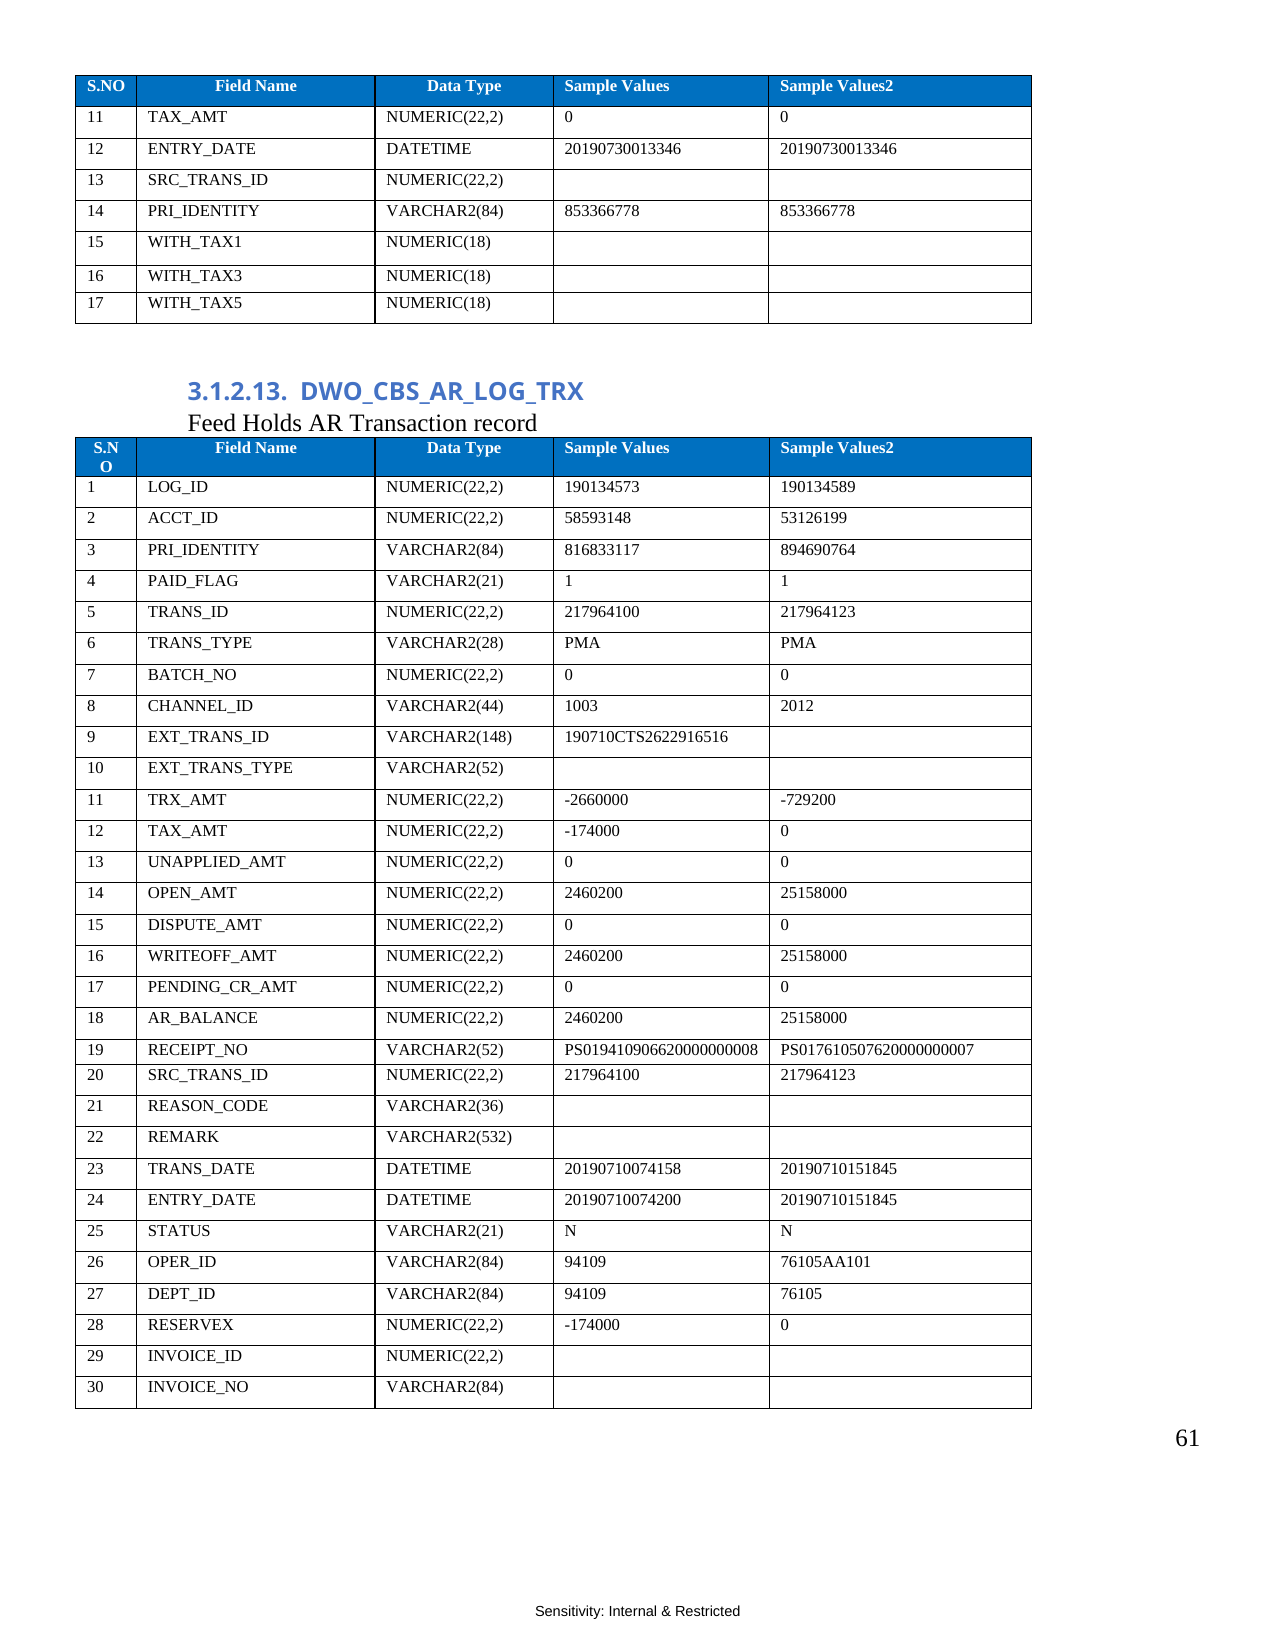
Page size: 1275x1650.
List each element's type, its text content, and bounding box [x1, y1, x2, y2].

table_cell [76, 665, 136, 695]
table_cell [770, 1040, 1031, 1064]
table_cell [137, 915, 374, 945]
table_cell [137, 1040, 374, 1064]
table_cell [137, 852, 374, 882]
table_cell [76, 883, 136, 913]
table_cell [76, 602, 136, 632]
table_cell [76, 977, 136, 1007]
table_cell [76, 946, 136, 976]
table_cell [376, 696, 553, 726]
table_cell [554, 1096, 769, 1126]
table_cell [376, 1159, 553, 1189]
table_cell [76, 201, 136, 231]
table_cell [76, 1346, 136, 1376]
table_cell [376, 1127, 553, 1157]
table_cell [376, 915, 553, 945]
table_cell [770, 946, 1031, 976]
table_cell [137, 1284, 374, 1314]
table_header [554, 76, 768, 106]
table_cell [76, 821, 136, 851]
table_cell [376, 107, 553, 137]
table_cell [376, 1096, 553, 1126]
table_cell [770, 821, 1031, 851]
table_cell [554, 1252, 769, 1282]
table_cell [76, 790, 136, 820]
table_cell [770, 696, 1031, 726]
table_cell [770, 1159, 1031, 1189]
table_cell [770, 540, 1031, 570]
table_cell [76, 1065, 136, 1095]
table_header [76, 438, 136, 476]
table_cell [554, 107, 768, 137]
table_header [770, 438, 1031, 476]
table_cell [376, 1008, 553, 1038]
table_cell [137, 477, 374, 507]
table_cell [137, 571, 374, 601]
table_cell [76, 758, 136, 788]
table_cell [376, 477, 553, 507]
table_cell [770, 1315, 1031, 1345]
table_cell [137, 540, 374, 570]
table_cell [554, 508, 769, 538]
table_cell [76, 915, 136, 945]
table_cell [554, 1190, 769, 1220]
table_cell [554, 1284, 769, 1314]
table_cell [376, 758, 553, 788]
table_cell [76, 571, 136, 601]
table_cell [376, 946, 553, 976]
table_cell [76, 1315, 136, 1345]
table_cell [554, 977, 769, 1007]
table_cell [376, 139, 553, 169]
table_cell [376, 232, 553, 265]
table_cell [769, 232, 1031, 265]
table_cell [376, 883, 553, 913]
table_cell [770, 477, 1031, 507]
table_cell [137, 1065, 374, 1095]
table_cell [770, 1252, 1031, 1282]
subtitle DWO_CBS_AR_LOG_TRX [187, 374, 1200, 408]
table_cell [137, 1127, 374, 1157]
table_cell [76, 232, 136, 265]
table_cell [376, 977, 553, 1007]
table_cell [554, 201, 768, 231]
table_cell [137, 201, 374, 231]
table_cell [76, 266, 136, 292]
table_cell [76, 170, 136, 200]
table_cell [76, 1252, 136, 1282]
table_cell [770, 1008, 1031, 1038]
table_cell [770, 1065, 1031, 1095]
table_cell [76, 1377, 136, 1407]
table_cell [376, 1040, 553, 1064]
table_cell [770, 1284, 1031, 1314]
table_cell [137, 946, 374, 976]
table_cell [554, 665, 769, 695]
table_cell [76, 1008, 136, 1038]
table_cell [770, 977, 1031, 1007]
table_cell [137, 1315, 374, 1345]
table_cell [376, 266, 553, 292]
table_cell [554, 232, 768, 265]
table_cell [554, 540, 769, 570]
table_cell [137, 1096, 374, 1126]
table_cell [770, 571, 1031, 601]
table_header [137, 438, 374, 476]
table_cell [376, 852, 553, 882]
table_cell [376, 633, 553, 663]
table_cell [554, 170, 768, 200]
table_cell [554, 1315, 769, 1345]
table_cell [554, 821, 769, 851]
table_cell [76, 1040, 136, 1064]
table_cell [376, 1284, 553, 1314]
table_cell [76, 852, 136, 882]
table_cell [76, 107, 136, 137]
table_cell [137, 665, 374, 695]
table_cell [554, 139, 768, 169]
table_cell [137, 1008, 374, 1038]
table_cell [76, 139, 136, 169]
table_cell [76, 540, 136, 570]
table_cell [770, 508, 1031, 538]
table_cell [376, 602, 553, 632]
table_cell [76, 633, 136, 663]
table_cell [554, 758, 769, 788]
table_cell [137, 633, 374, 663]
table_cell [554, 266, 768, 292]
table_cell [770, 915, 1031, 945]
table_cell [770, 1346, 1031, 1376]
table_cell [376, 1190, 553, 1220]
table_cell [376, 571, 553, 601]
text Feed Holds AR Transaction record [187, 408, 1200, 437]
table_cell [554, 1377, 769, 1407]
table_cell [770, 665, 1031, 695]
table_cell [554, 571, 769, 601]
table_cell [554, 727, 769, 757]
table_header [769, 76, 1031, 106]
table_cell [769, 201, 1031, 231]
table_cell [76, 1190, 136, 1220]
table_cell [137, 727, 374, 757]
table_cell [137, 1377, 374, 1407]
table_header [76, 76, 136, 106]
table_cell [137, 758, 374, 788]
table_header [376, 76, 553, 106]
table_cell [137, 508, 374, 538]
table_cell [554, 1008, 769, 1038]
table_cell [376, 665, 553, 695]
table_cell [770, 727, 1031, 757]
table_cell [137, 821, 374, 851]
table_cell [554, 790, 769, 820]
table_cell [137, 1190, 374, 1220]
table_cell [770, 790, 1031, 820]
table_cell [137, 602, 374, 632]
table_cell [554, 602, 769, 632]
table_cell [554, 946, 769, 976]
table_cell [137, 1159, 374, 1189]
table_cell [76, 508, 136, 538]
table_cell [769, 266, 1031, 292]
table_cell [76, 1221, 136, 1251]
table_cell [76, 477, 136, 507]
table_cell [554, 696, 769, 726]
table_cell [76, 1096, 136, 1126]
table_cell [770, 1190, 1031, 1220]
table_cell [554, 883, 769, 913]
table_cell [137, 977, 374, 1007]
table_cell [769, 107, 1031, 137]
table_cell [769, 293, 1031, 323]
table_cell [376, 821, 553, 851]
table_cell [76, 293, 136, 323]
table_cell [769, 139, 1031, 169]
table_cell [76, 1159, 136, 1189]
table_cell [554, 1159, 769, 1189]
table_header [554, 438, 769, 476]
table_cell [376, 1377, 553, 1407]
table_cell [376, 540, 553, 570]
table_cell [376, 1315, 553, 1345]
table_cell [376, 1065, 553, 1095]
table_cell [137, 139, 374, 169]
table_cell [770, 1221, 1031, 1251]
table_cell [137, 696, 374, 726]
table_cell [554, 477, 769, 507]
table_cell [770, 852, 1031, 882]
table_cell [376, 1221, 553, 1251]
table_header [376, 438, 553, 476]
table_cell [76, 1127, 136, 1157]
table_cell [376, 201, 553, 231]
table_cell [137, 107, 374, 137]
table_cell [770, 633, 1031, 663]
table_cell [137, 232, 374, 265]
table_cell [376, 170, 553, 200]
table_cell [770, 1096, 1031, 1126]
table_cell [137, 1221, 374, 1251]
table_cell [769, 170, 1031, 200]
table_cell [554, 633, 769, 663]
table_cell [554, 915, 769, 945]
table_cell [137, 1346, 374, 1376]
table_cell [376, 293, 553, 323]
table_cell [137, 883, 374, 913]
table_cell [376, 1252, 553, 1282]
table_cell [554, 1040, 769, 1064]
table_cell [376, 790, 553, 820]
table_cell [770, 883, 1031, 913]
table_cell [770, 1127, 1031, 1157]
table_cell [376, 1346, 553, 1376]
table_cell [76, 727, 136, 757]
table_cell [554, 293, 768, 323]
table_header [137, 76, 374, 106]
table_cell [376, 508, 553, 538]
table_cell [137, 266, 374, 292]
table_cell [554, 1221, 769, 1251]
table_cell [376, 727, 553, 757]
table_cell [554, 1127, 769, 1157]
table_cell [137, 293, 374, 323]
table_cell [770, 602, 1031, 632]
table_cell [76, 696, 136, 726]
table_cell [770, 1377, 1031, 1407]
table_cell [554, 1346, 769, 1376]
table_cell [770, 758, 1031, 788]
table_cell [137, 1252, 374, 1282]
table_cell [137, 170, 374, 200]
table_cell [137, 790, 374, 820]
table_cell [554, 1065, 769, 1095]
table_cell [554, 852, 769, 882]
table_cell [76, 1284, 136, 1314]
